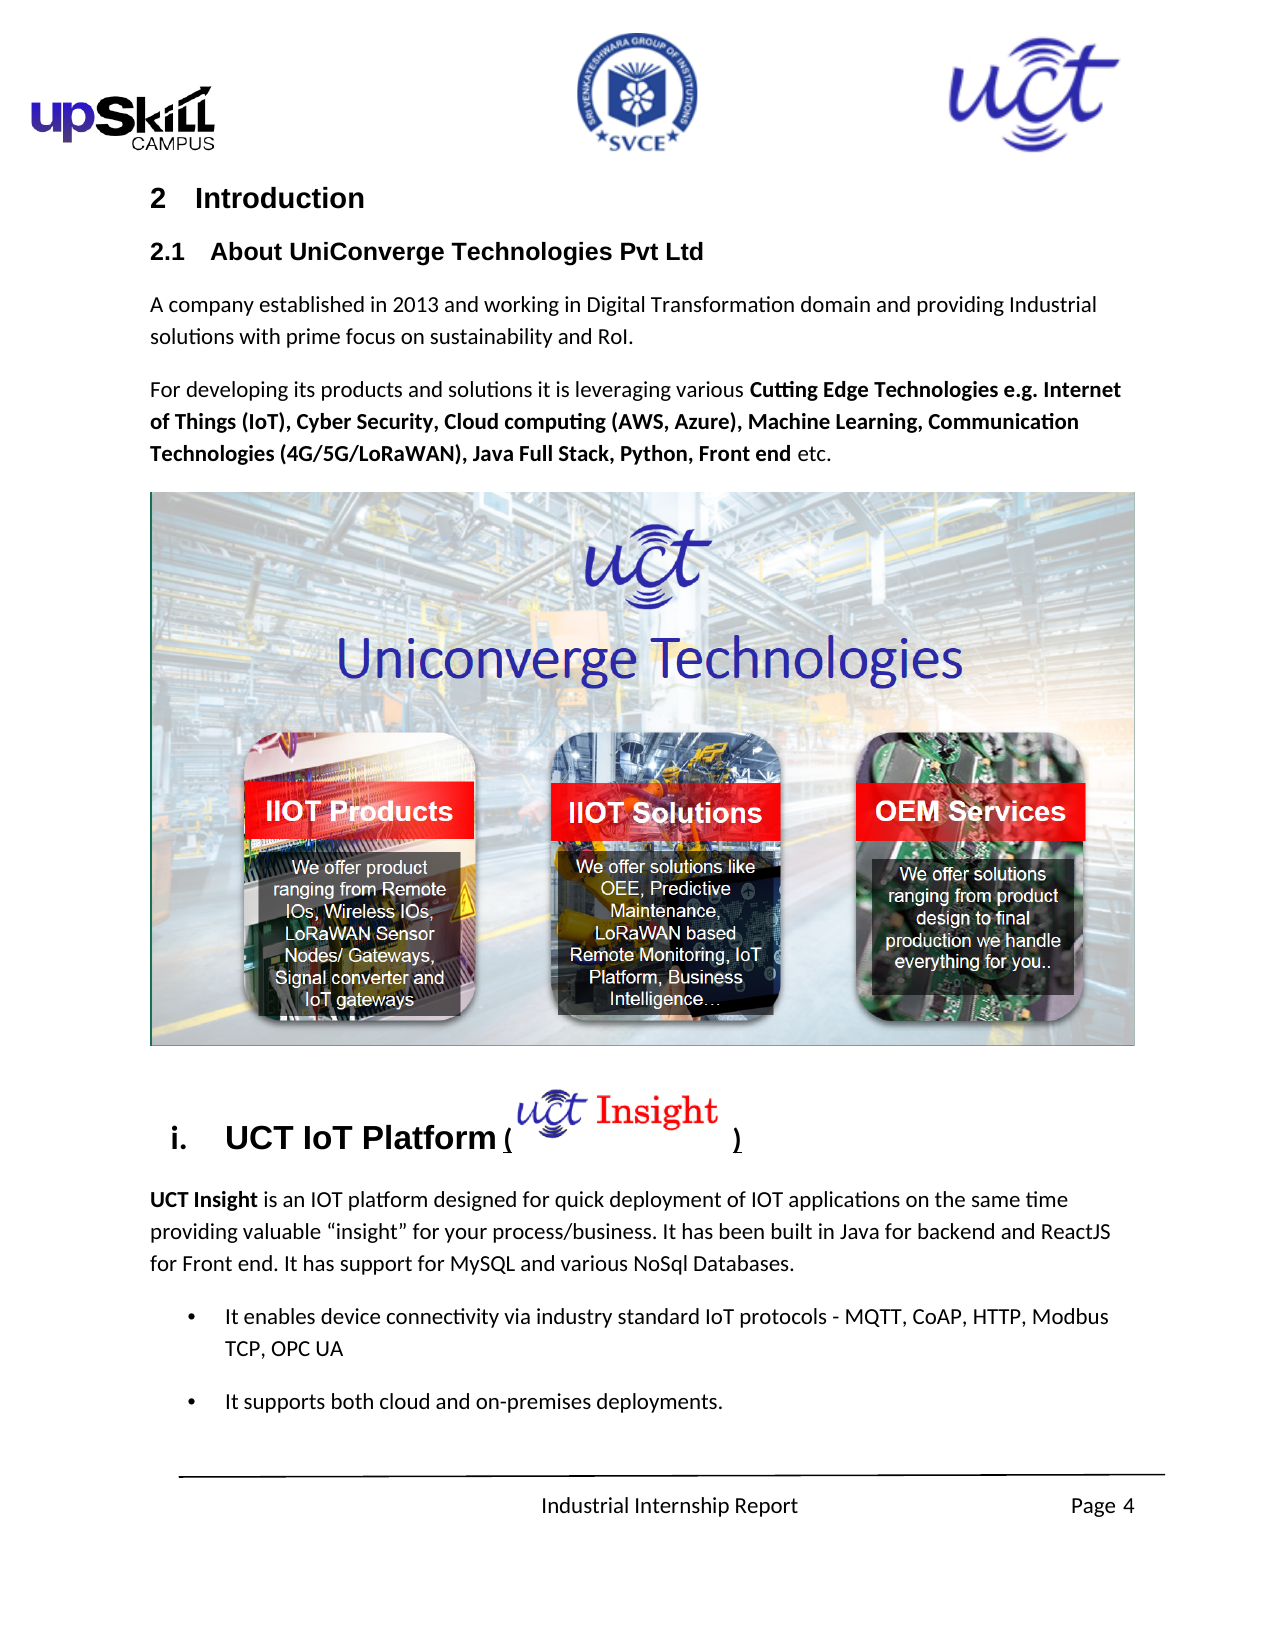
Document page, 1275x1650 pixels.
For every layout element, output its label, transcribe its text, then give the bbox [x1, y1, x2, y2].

text UCT Insight is an IOT platform designed for quick deployment of IOT applications on the same time providing valuable “insight” for your process/business. It has been built in Java for backend and ReactJS for Front end. It has support for MySQL and various NoSql Databases. [150, 1185, 1134, 1277]
picture [0, 73, 246, 154]
subtitle Introduction [150, 181, 1134, 215]
list It enables device connectivity via industry standard IoT protocols - MQTT, CoAP, HTTP, Modbus TCP, OPC UA [187, 1302, 1134, 1362]
text For developing its products and solutions it is leveraging various Cutting Edge Technologies e.g. Internet of Things (IoT), Cyber Security, Cloud computing (AWS, Azure), Machine Learning, Communication Technologies (4G/5G/LoRaWAN), Java Full Stack, Python, Front end etc. [150, 375, 1134, 467]
picture [577, 33, 698, 154]
list It supports both cloud and on-premises deployments. [187, 1387, 1134, 1415]
text A company established in 2013 and working in Digital Transformation domain and providing Industrial solutions with prime focus on sustainability and RoI. [150, 290, 1134, 350]
picture [150, 492, 1135, 1046]
list UCT IoT Platform () [187, 1071, 1134, 1158]
subtitle About UniConverge Technologies Pvt Ltd [150, 240, 1134, 265]
picture [512, 1071, 733, 1150]
picture [946, 28, 1125, 154]
